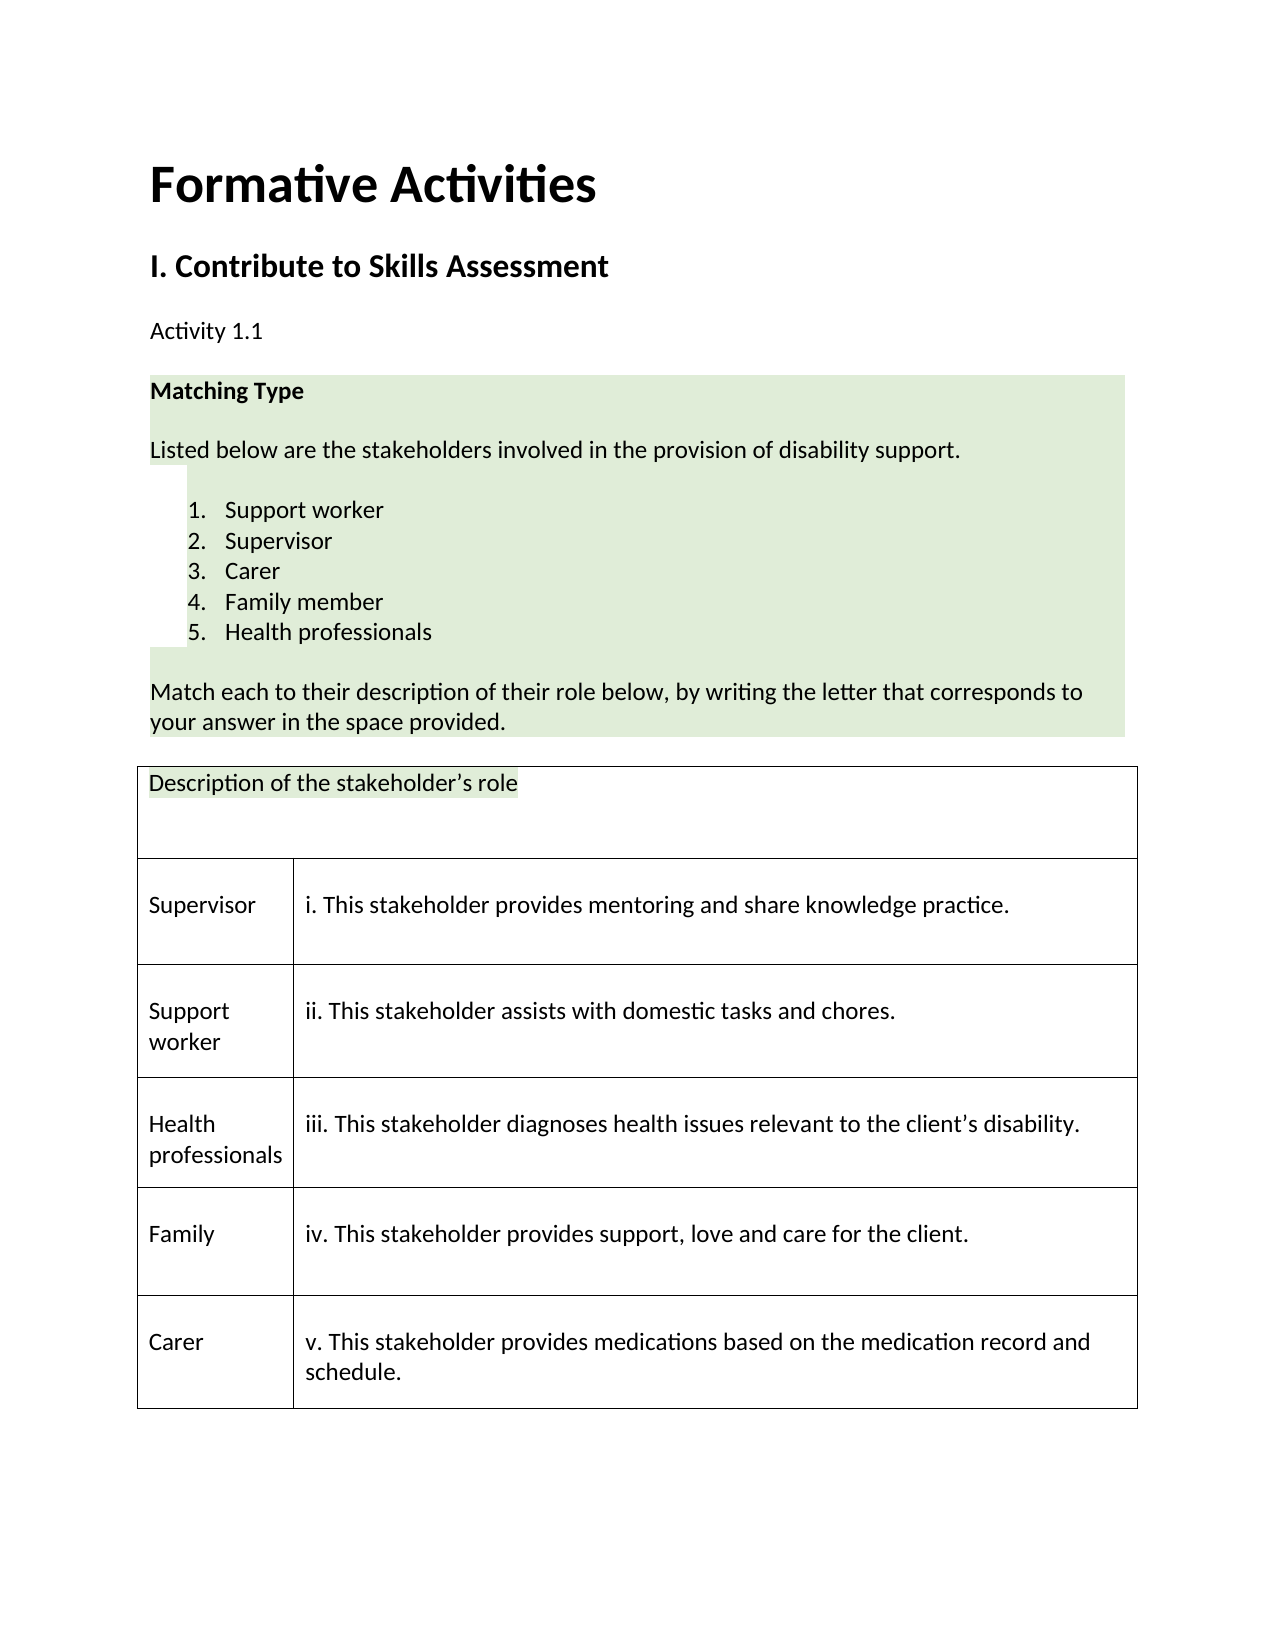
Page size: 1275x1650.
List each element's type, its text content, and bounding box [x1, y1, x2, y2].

text Formative Activities [150, 150, 1125, 216]
text I. Contribute to Skills Assessment [150, 245, 1125, 286]
table_cell v. This stakeholder provides medications based on the medication record and schedule. [294, 1296, 1137, 1408]
table_header Description of the stakeholder’s role [138, 767, 1137, 857]
table_cell Health professionals [138, 1078, 293, 1187]
list Support worker [187, 494, 1125, 525]
text Listed below are the stakeholders involved in the provision of disability support. [150, 434, 1125, 465]
list Carer [187, 555, 1125, 586]
list Health professionals [187, 616, 1125, 647]
table_cell Support worker [138, 965, 293, 1077]
text Activity 1.1 [150, 315, 1125, 346]
table_cell Supervisor [138, 859, 293, 963]
table_cell Carer [138, 1296, 293, 1408]
table_cell ii. This stakeholder assists with domestic tasks and chores. [294, 965, 1137, 1077]
list Family member [187, 586, 1125, 616]
table_cell iv. This stakeholder provides support, love and care for the client. [294, 1188, 1137, 1294]
table_cell i. This stakeholder provides mentoring and share knowledge practice. [294, 859, 1137, 963]
text Match each to their description of their role below, by writing the letter that corresponds to your answer in the space provided. [150, 676, 1125, 737]
table_cell iii. This stakeholder diagnoses health issues relevant to the client’s disability. [294, 1078, 1137, 1187]
table_cell Family [138, 1188, 293, 1294]
text Matching Type [150, 375, 1125, 405]
list Supervisor [187, 525, 1125, 555]
